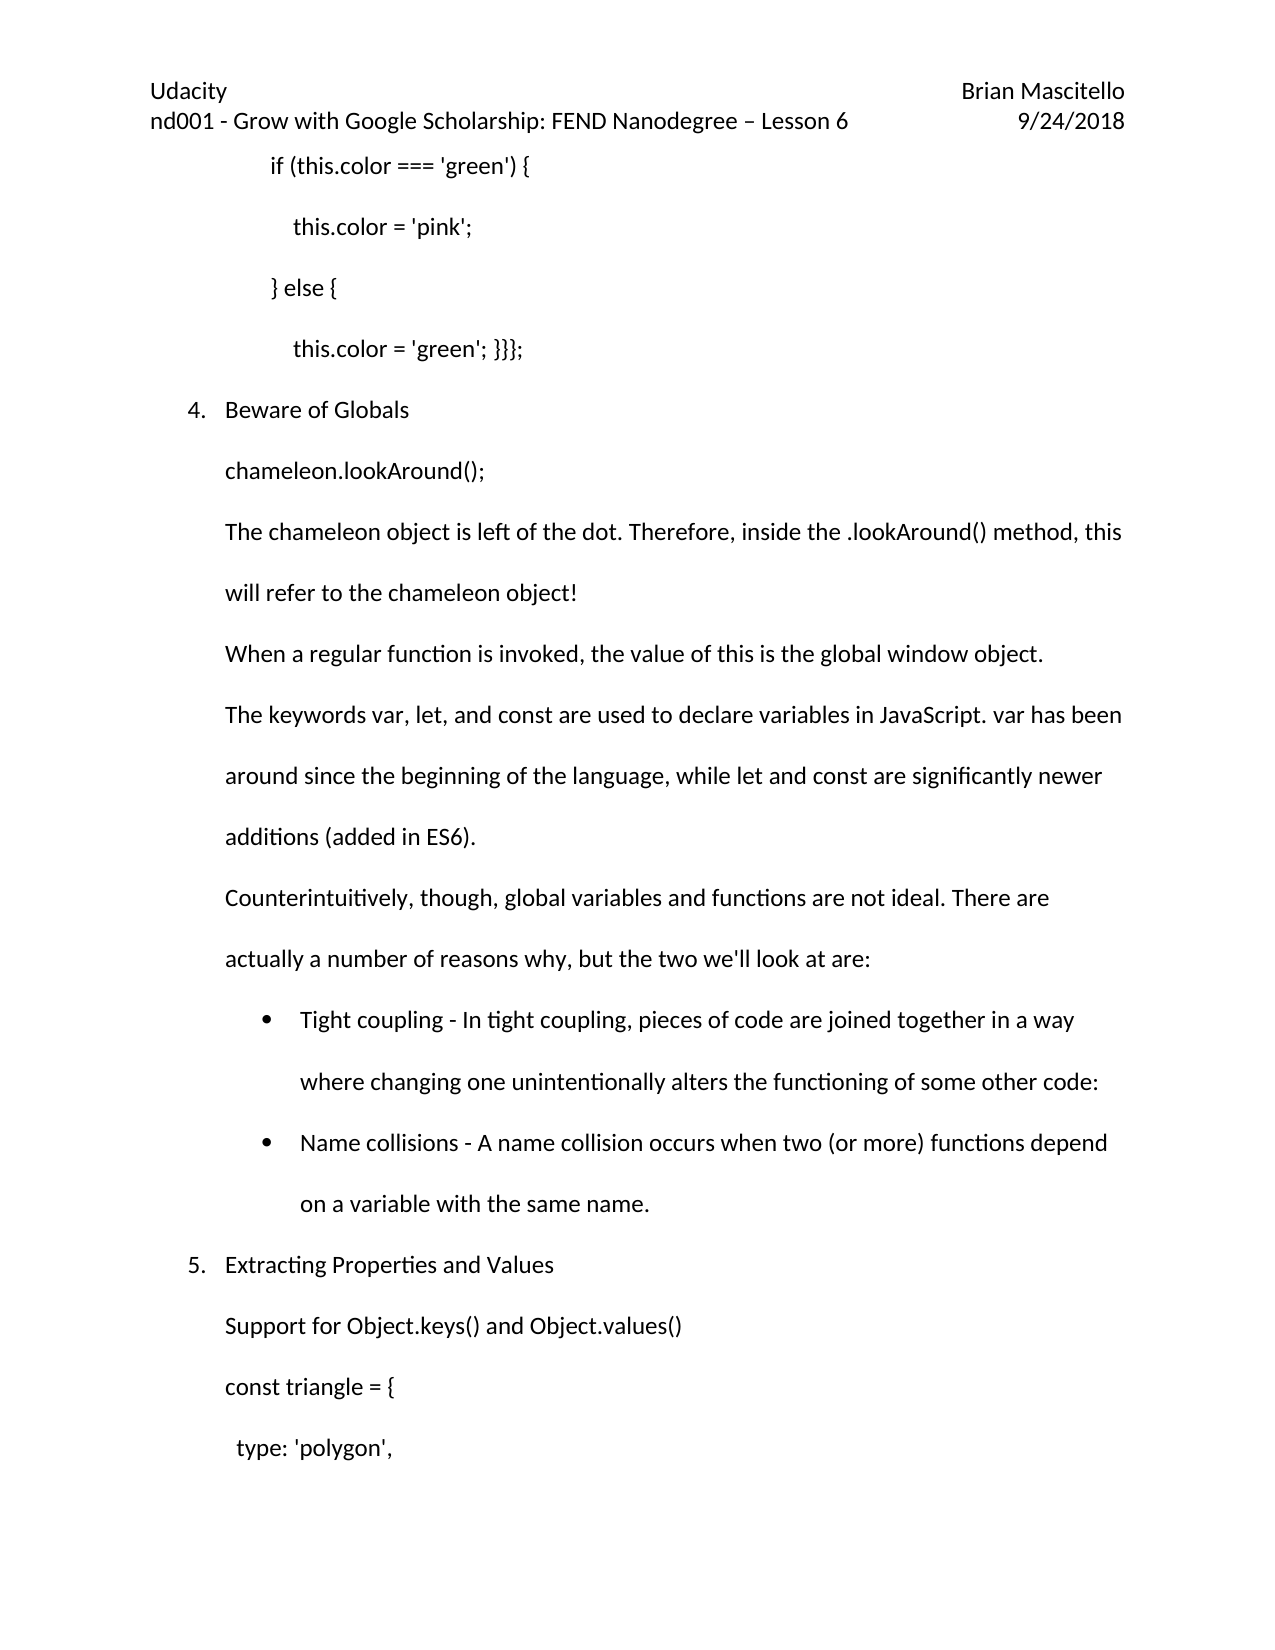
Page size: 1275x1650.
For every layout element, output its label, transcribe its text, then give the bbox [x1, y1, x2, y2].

list Tight coupling - In tight coupling, pieces of code are joined together in a way where changing one unintentionally alters the functioning of some other code: [262, 1004, 1125, 1096]
list The keywords var, let, and const are used to declare variables in JavaScript. var has been around since the beginning of the language, while let and const are significantly newer additions (added in ES6). [225, 699, 1125, 852]
list Beware of Globals [187, 394, 1125, 425]
list type: 'polygon', [225, 1432, 1125, 1462]
list The chameleon object is left of the dot. Therefore, inside the .lookAround() method, this will refer to the chameleon object! [225, 516, 1125, 608]
list this.color = 'green'; }}}; [225, 333, 1125, 364]
list When a regular function is invoked, the value of this is the global window object. [225, 638, 1125, 669]
list this.color = 'pink'; [225, 211, 1125, 242]
list const triangle = { [225, 1371, 1125, 1401]
list Support for Object.keys() and Object.values() [225, 1310, 1125, 1340]
list Name collisions - A name collision occurs when two (or more) functions depend on a variable with the same name. [262, 1127, 1125, 1218]
list chameleon.lookAround(); [225, 455, 1125, 486]
list Extracting Properties and Values [187, 1249, 1125, 1279]
list } else { [225, 272, 1125, 303]
list if (this.color === 'green') { [225, 150, 1125, 181]
list Counterintuitively, though, global variables and functions are not ideal. There are actually a number of reasons why, but the two we'll look at are: [225, 882, 1125, 974]
